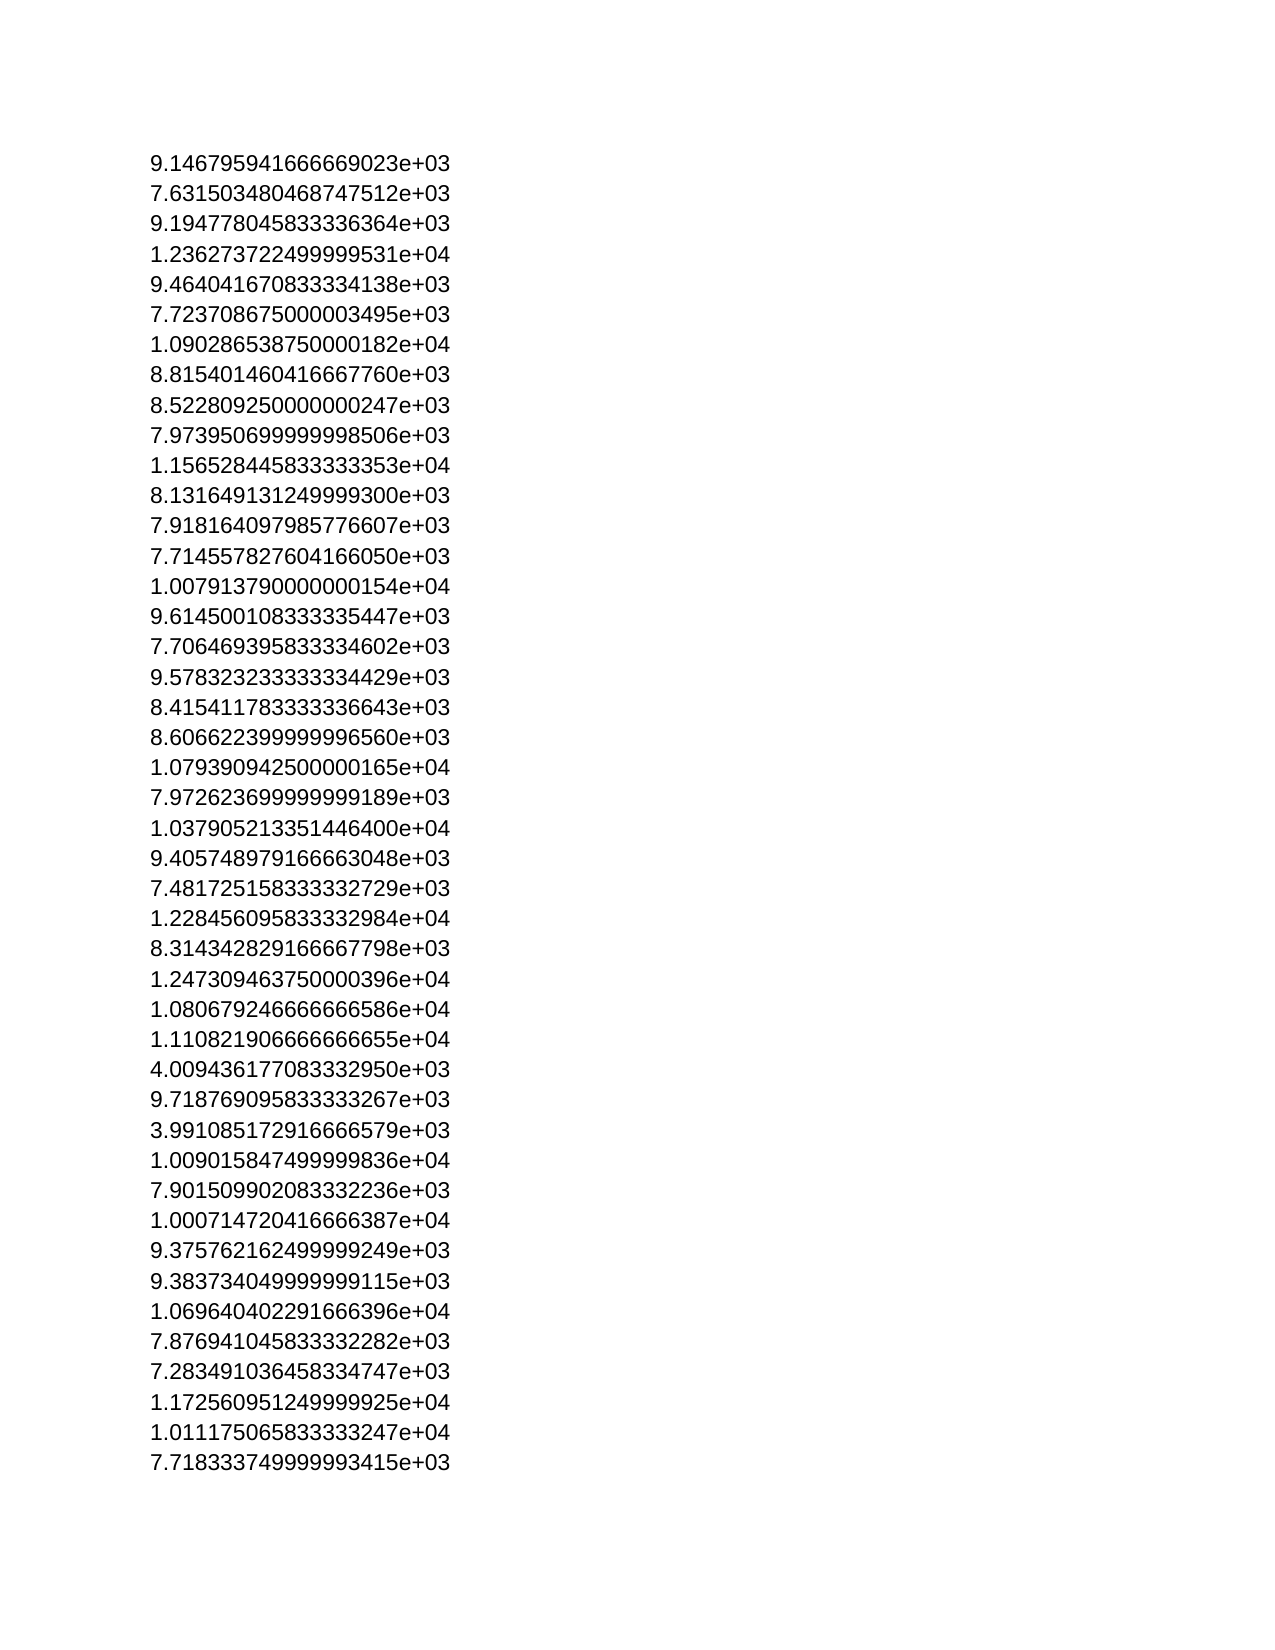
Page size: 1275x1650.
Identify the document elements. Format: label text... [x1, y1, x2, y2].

text 1.080679246666666586e+04 [150, 996, 1125, 1022]
text 1.079390942500000165e+04 [150, 754, 1125, 781]
text 8.522809250000000247e+03 [150, 392, 1125, 418]
text 1.156528445833333353e+04 [150, 452, 1125, 478]
text 7.631503480468747512e+03 [150, 180, 1125, 207]
text 8.131649131249999300e+03 [150, 482, 1125, 509]
text 1.009015847499999836e+04 [150, 1147, 1125, 1173]
text 7.283491036458334747e+03 [150, 1358, 1125, 1385]
text 9.194778045833336364e+03 [150, 210, 1125, 237]
text 7.706469395833334602e+03 [150, 633, 1125, 660]
text 9.146795941666669023e+03 [150, 150, 1125, 176]
text 9.383734049999999115e+03 [150, 1268, 1125, 1294]
text 1.011175065833333247e+04 [150, 1419, 1125, 1445]
text 9.578323233333334429e+03 [150, 663, 1125, 690]
text 1.110821906666666655e+04 [150, 1026, 1125, 1052]
text 1.236273722499999531e+04 [150, 241, 1125, 267]
text 7.972623699999999189e+03 [150, 784, 1125, 811]
text 9.464041670833334138e+03 [150, 271, 1125, 297]
text 8.815401460416667760e+03 [150, 361, 1125, 388]
text 1.172560951249999925e+04 [150, 1388, 1125, 1415]
text 1.037905213351446400e+04 [150, 814, 1125, 841]
text 1.247309463750000396e+04 [150, 966, 1125, 992]
text 8.314342829166667798e+03 [150, 935, 1125, 962]
text 7.718333749999993415e+03 [150, 1449, 1125, 1475]
text 7.973950699999998506e+03 [150, 422, 1125, 448]
text 7.723708675000003495e+03 [150, 301, 1125, 327]
text 1.090286538750000182e+04 [150, 331, 1125, 358]
text 9.405748979166663048e+03 [150, 845, 1125, 871]
text 7.901509902083332236e+03 [150, 1177, 1125, 1203]
text 8.606622399999996560e+03 [150, 724, 1125, 750]
text 7.876941045833332282e+03 [150, 1328, 1125, 1354]
text 9.375762162499999249e+03 [150, 1237, 1125, 1264]
text 4.009436177083332950e+03 [150, 1056, 1125, 1083]
text 7.714557827604166050e+03 [150, 543, 1125, 569]
text 9.718769095833333267e+03 [150, 1086, 1125, 1113]
text 1.069640402291666396e+04 [150, 1298, 1125, 1324]
text 1.007913790000000154e+04 [150, 573, 1125, 599]
text 1.228456095833332984e+04 [150, 905, 1125, 932]
text 9.614500108333335447e+03 [150, 603, 1125, 629]
text 8.415411783333336643e+03 [150, 694, 1125, 720]
text 3.991085172916666579e+03 [150, 1117, 1125, 1143]
text 7.918164097985776607e+03 [150, 512, 1125, 539]
text 7.481725158333332729e+03 [150, 875, 1125, 901]
text 1.000714720416666387e+04 [150, 1207, 1125, 1234]
